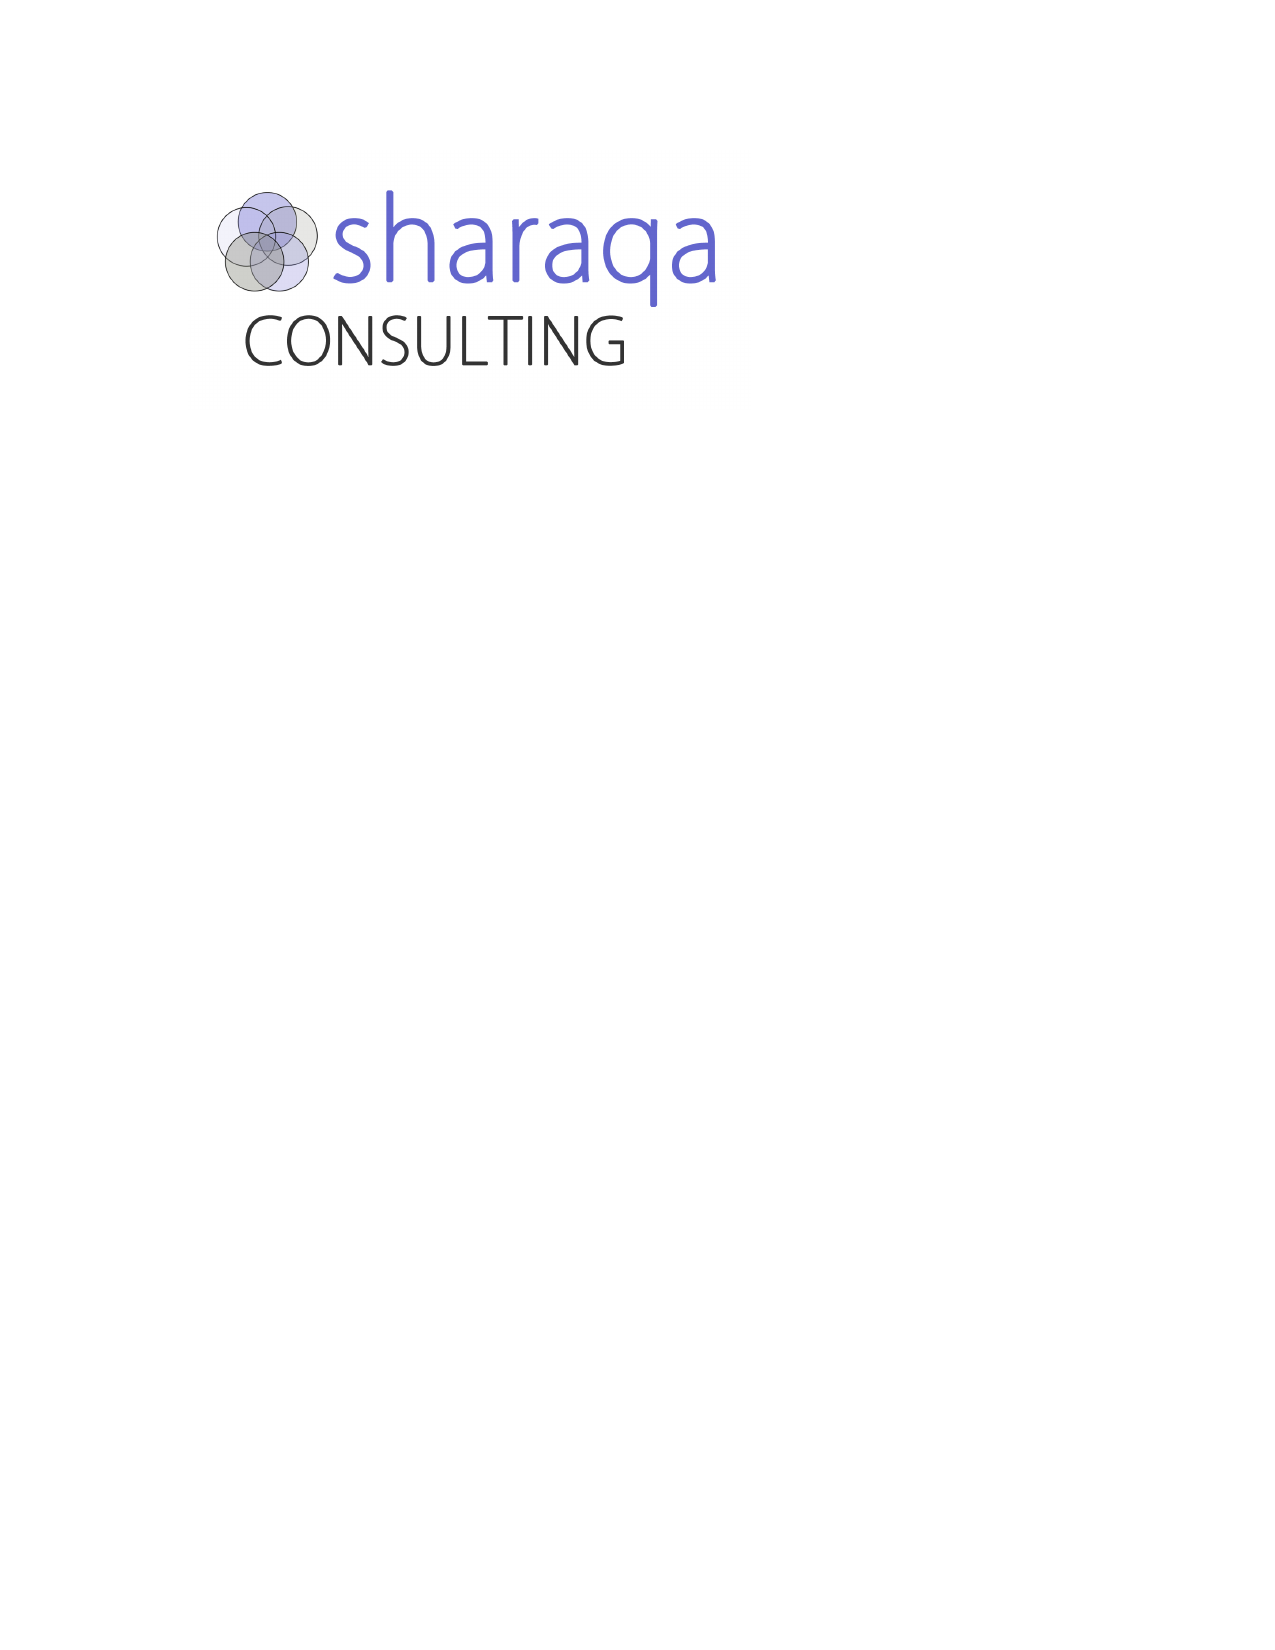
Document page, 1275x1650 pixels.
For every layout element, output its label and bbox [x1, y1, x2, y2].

picture [187, 150, 752, 410]
